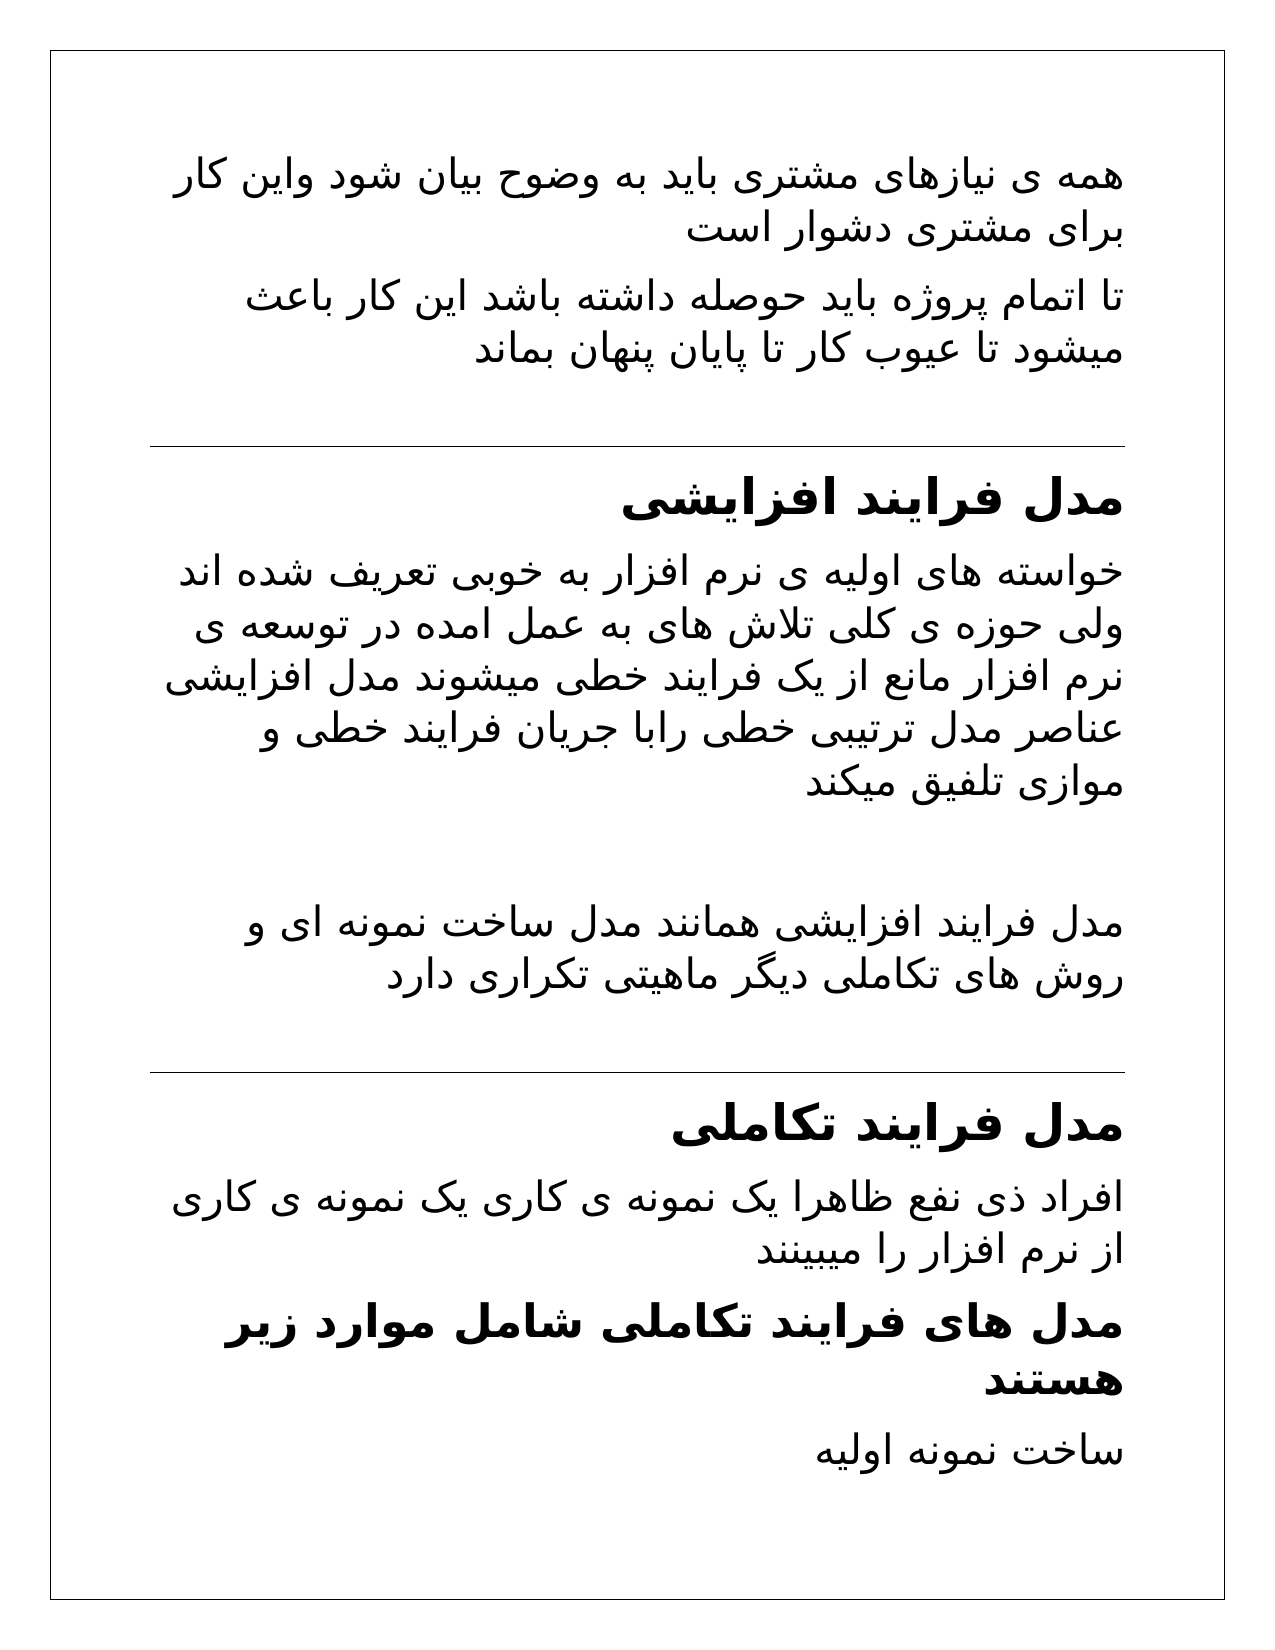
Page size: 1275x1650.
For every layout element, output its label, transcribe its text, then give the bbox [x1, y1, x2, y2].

text خواسته های اولیه ی نرم افزار به خوبی تعریف شده اند ولی حوزه ی کلی تلاش های به عمل امده در توسعه ی نرم افزار مانع از یک فرایند خطی میشوند مدل افزایشی عناصر مدل ترتیبی خطی رابا جریان فرایند خطی و موازی تلفیق میکند [150, 547, 1125, 805]
text افراد ذی نفع ظاهرا یک نمونه ی کاری یک نمونه ی کاری از نرم افزار را میبینند [150, 1173, 1125, 1274]
text مدل فرایند افزایشی همانند مدل ساخت نمونه ای و روش های تکاملی دیگر ماهیتی تکراری دارد [150, 897, 1125, 998]
text مدل های فرایند تکاملی شامل موارد زیر هستند [150, 1294, 1125, 1405]
text ساخت نمونه اولیه [150, 1426, 1125, 1474]
text مدل فرایند افزایشی [150, 468, 1125, 526]
text مدل فرایند تکاملی [150, 1093, 1125, 1152]
text همه ی نیازهای مشتری باید به وضوح بیان شود واین کار برای مشتری دشوار است [150, 150, 1125, 251]
text تا اتمام پروژه باید حوصله داشته باشد این کار باعث میشود تا عیوب کار تا پایان پنهان بماند [150, 271, 1125, 372]
